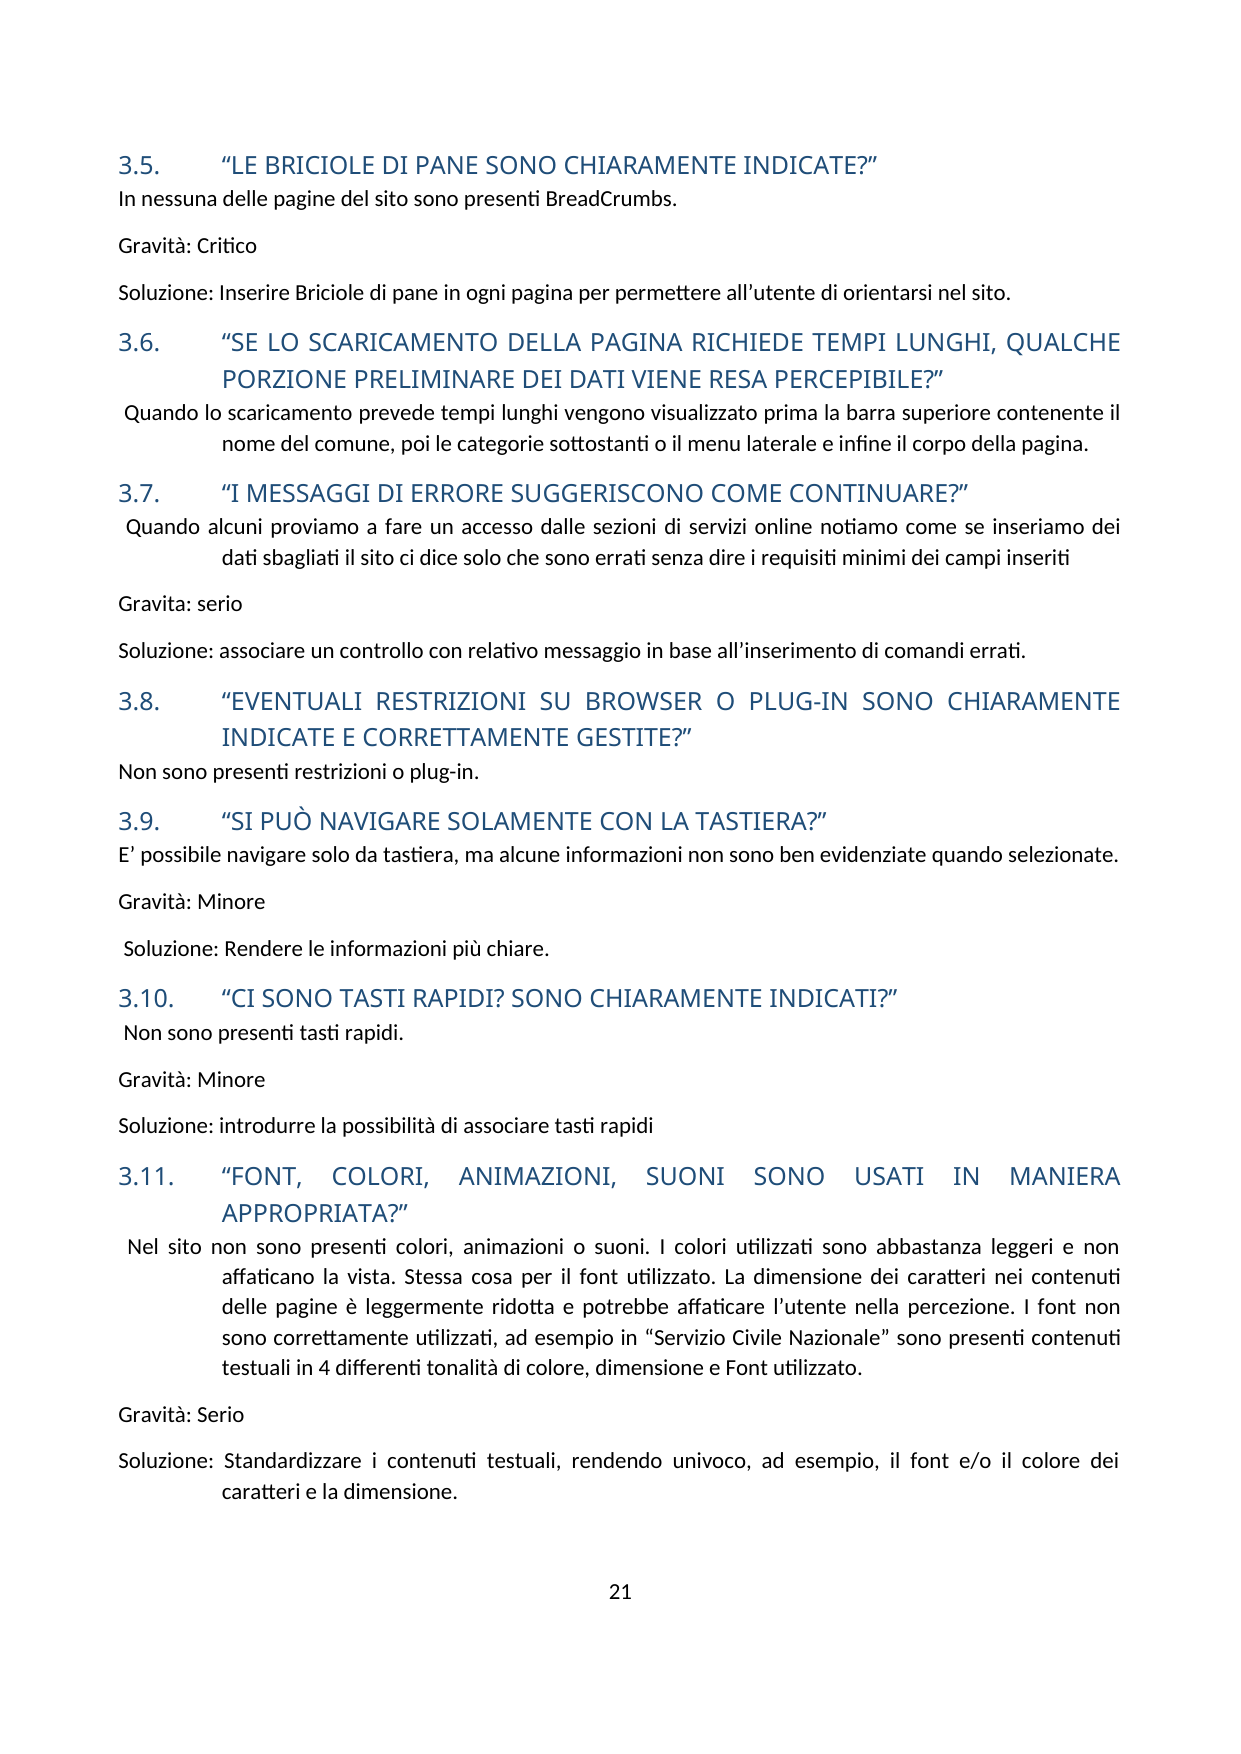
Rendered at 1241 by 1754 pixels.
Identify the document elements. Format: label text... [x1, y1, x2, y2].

text Gravita: serio [118, 589, 1122, 617]
text Non sono presenti tasti rapidi. [118, 1018, 1122, 1046]
text Nel sito non sono presenti colori, animazioni o suoni. I colori utilizzati sono abbastanza leggeri e non affaticano la vista. Stessa cosa per il font utilizzato. La dimensione dei caratteri nei contenuti delle pagine è leggermente ridotta e potrebbe affaticare l’utente nella percezione. I font non sono correttamente utilizzati, ad esempio in “Servizio Civile Nazionale” sono presenti contenuti testuali in 4 differenti tonalità di colore, dimensione e Font utilizzato. [118, 1232, 1122, 1381]
subtitle “I MESSAGGI DI ERRORE SUGGERISCONO COME CONTINUARE?” [118, 476, 1122, 510]
subtitle “FONT, COLORI, ANIMAZIONI, SUONI SONO USATI IN MANIERA APPROPRIATA?” [118, 1158, 1122, 1229]
text Non sono presenti restrizioni o plug-in. [118, 757, 1122, 785]
text Gravità: Minore [118, 887, 1122, 915]
text Soluzione: Rendere le informazioni più chiare. [118, 934, 1122, 962]
text E’ possibile navigare solo da tastiera, ma alcune informazioni non sono ben evidenziate quando selezionate. [118, 840, 1122, 868]
text Gravità: Critico [118, 231, 1122, 259]
subtitle “LE BRICIOLE DI PANE SONO CHIARAMENTE INDICATE?” [118, 148, 1122, 182]
text Soluzione: associare un controllo con relativo messaggio in base all’inserimento di comandi errati. [118, 636, 1122, 664]
subtitle “SE LO SCARICAMENTO DELLA PAGINA RICHIEDE TEMPI LUNGHI, QUALCHE PORZIONE PRELIMINARE DEI DATI VIENE RESA PERCEPIBILE?” [118, 325, 1122, 396]
text Soluzione: Inserire Briciole di pane in ogni pagina per permettere all’utente di orientarsi nel sito. [118, 278, 1122, 306]
text Soluzione: introdurre la possibilità di associare tasti rapidi [118, 1112, 1122, 1139]
subtitle “SI PUÒ NAVIGARE SOLAMENTE CON LA TASTIERA?” [118, 804, 1122, 838]
text Gravità: Minore [118, 1065, 1122, 1093]
text Quando alcuni proviamo a fare un accesso dalle sezioni di servizi online notiamo come se inseriamo dei dati sbagliati il sito ci dice solo che sono errati senza dire i requisiti minimi dei campi inseriti [118, 512, 1122, 571]
text Quando lo scaricamento prevede tempi lunghi vengono visualizzato prima la barra superiore contenente il nome del comune, poi le categorie sottostanti o il menu laterale e infine il corpo della pagina. [118, 398, 1122, 457]
text In nessuna delle pagine del sito sono presenti BreadCrumbs. [118, 184, 1122, 212]
subtitle “CI SONO TASTI RAPIDI? SONO CHIARAMENTE INDICATI?” [118, 981, 1122, 1015]
subtitle “EVENTUALI RESTRIZIONI SU BROWSER O PLUG-IN SONO CHIARAMENTE INDICATE E CORRETTAMENTE GESTITE?” [118, 683, 1122, 754]
text Soluzione: Standardizzare i contenuti testuali, rendendo univoco, ad esempio, il font e/o il colore dei caratteri e la dimensione. [118, 1447, 1122, 1505]
text Gravità: Serio [118, 1400, 1122, 1428]
